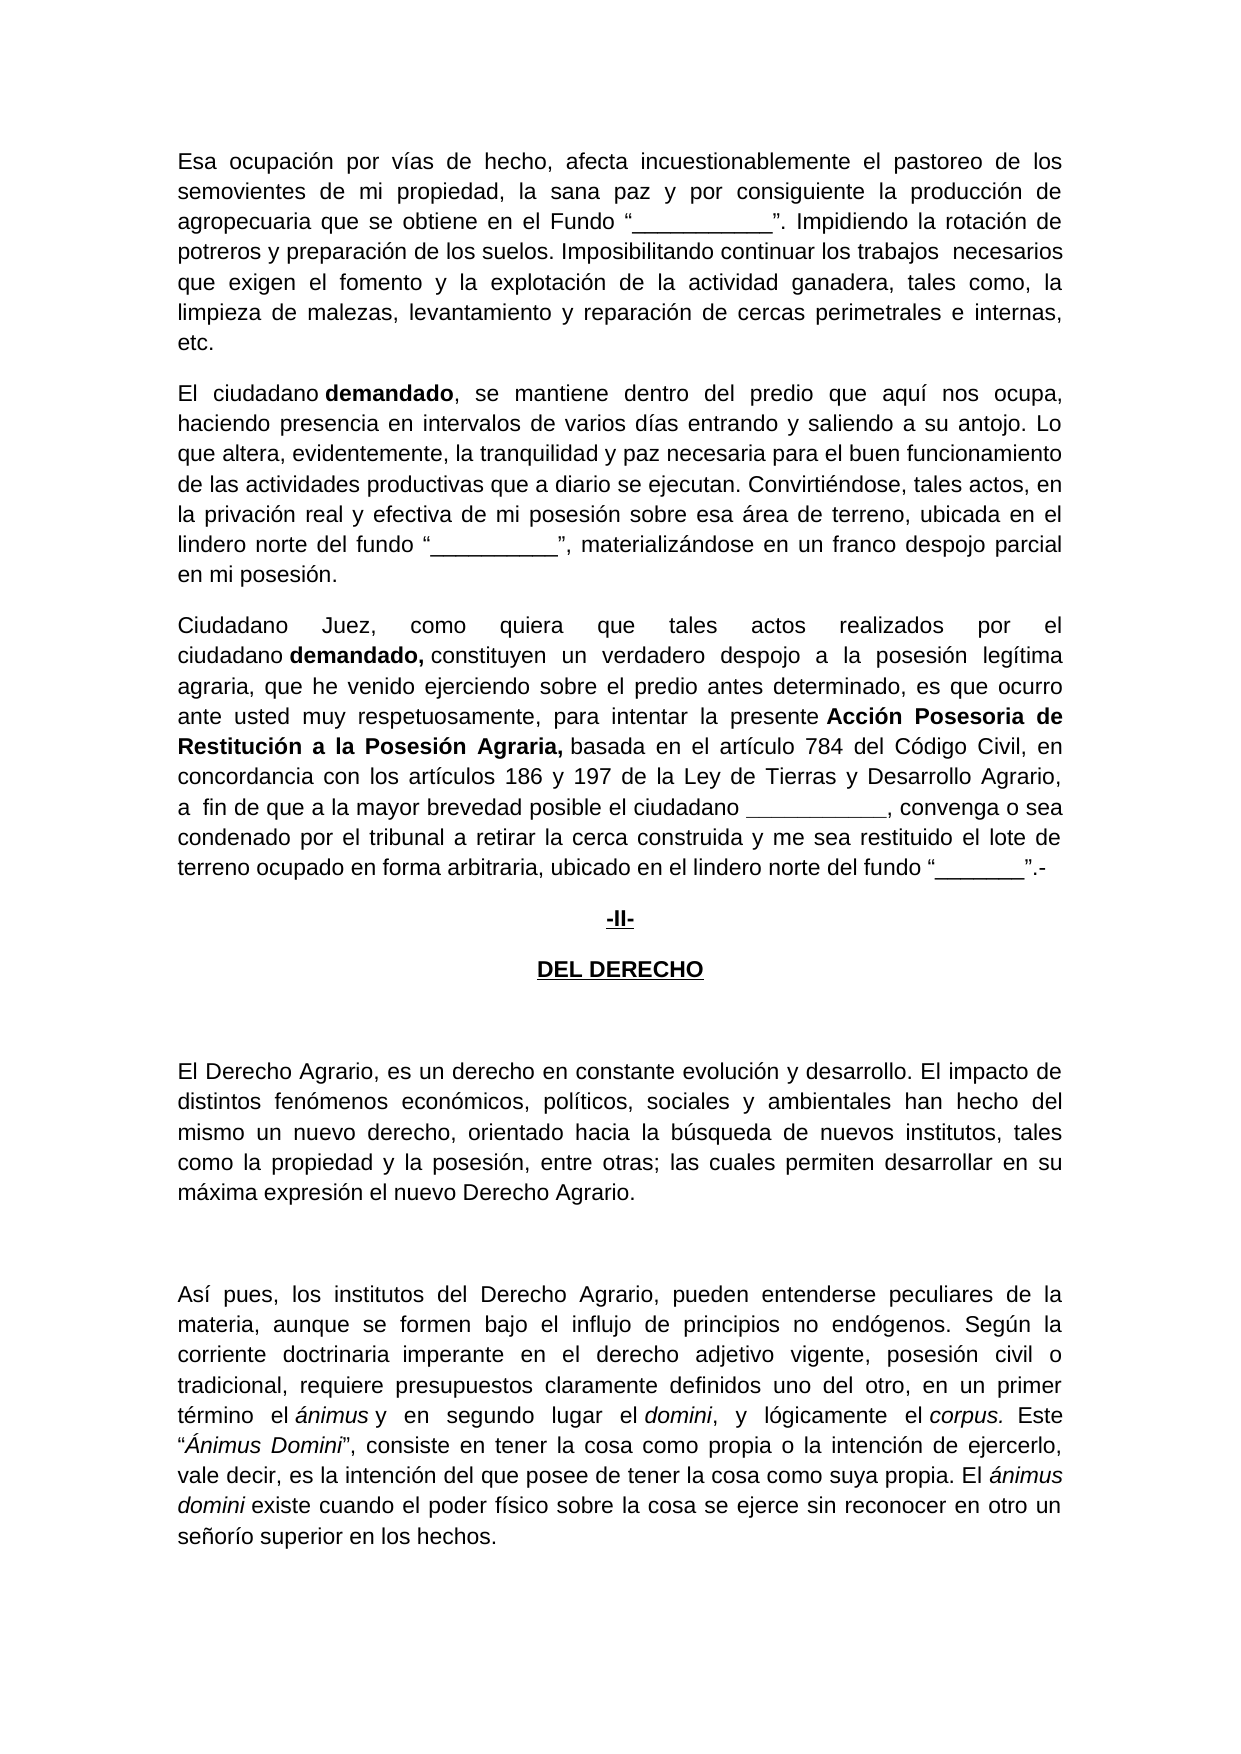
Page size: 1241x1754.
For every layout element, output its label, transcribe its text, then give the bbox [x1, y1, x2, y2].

text Esa ocupación por vías de hecho, afecta incuestionablemente el pastoreo de los semovientes de mi propiedad, la sana paz y por consiguiente la producción de agropecuaria que se obtiene en el Fundo “___________”. Impidiendo la rotación de potreros y preparación de los suelos. Imposibilitando continuar los trabajos necesarios que exigen el fomento y la explotación de la actividad ganadera, tales como, la limpieza de malezas, levantamiento y reparación de cercas perimetrales e internas, etc. [177, 148, 1063, 355]
text -II- [177, 905, 1063, 931]
text El ciudadano demandado, se mantiene dentro del predio que aquí nos ocupa, haciendo presencia en intervalos de varios días entrando y saliendo a su antojo. Lo que altera, evidentemente, la tranquilidad y paz necesaria para el buen funcionamiento de las actividades productivas que a diario se ejecutan. Convirtiéndose, tales actos, en la privación real y efectiva de mi posesión sobre esa área de terreno, ubicada en el lindero norte del fundo “__________”, materializándose en un franco despojo parcial en mi posesión. [177, 380, 1063, 587]
text DEL DERECHO [177, 956, 1063, 982]
text Así pues, los institutos del Derecho Agrario, pueden entenderse peculiares de la materia, aunque se formen bajo el influjo de principios no endógenos. Según la corriente doctrinaria imperante en el derecho adjetivo vigente, posesión civil o tradicional, requiere presupuestos claramente definidos uno del otro, en un primer término el ánimus y en segundo lugar el domini, y lógicamente el corpus. Este “Ánimus Domini”, consiste en tener la cosa como propia o la intención de ejercerlo, vale decir, es la intención del que posee de tener la cosa como suya propia. El ánimus domini existe cuando el poder físico sobre la cosa se ejerce sin reconocer en otro un señorío superior en los hechos. [177, 1281, 1063, 1549]
text El Derecho Agrario, es un derecho en constante evolución y desarrollo. El impacto de distintos fenómenos económicos, políticos, sociales y ambientales han hecho del mismo un nuevo derecho, orientado hacia la búsqueda de nuevos institutos, tales como la propiedad y la posesión, entre otras; las cuales permiten desarrollar en su máxima expresión el nuevo Derecho Agrario. [177, 1058, 1063, 1205]
text Ciudadano Juez, como quiera que tales actos realizados por el ciudadano demandado, constituyen un verdadero despojo a la posesión legítima agraria, que he venido ejerciendo sobre el predio antes determinado, es que ocurro ante usted muy respetuosamente, para intentar la presente Acción Posesoria de Restitución a la Posesión Agraria, basada en el artículo 784 del Código Civil, en concordancia con los artículos 186 y 197 de la Ley de Tierras y Desarrollo Agrario, a fin de que a la mayor brevedad posible el ciudadano ___________, convenga o sea condenado por el tribunal a retirar la cerca construida y me sea restituido el lote de terreno ocupado en forma arbitraria, ubicado en el lindero norte del fundo “_______”.- [177, 612, 1063, 880]
